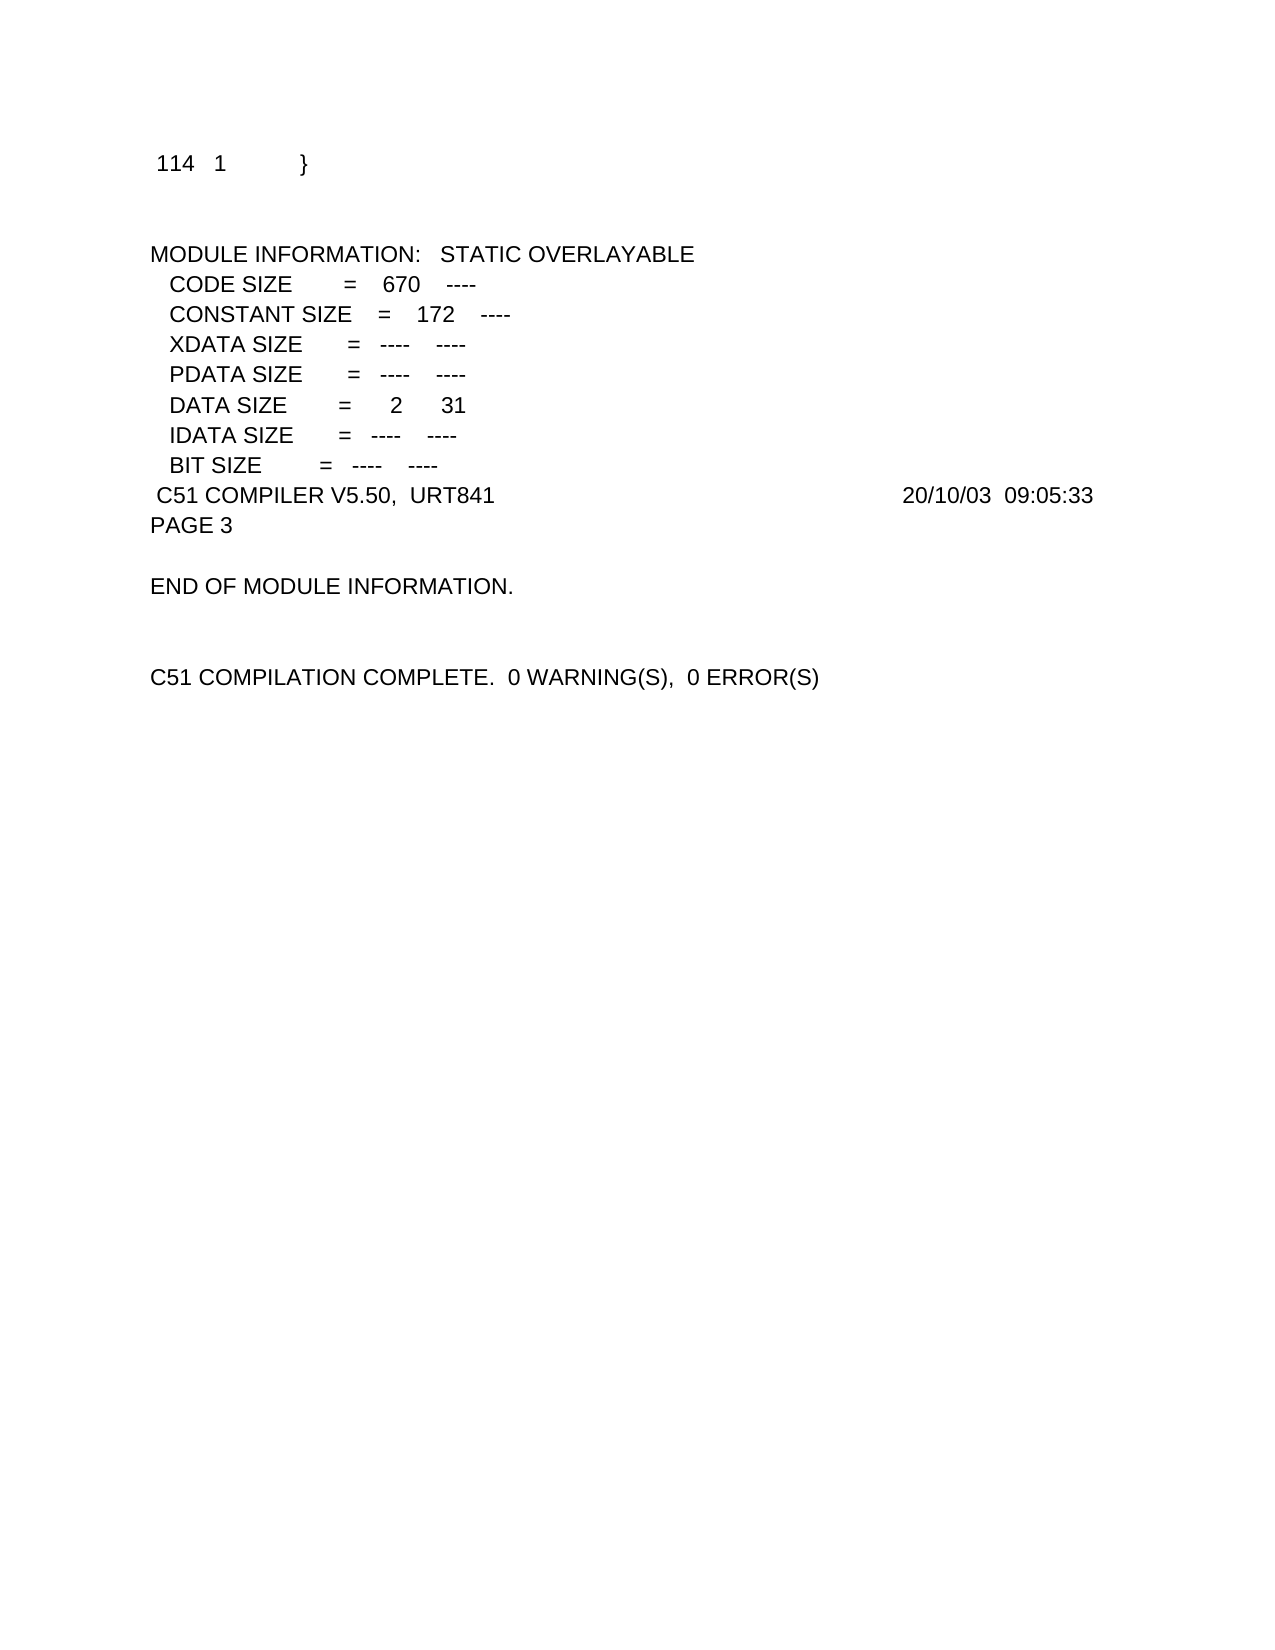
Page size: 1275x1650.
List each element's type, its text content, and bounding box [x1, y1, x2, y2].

text CONSTANT SIZE = 172 ---- [150, 301, 1125, 327]
text 114 1 } [150, 150, 1125, 176]
text C51 COMPILER V5.50, URT841 20/10/03 09:05:33 PAGE 3 [150, 482, 1125, 539]
text DATA SIZE = 2 31 [150, 392, 1125, 418]
text XDATA SIZE = ---- ---- [150, 331, 1125, 358]
text IDATA SIZE = ---- ---- [150, 422, 1125, 448]
text C51 COMPILATION COMPLETE. 0 WARNING(S), 0 ERROR(S) [150, 663, 1125, 690]
text END OF MODULE INFORMATION. [150, 573, 1125, 599]
text BIT SIZE = ---- ---- [150, 452, 1125, 478]
text MODULE INFORMATION: STATIC OVERLAYABLE [150, 241, 1125, 267]
text CODE SIZE = 670 ---- [150, 271, 1125, 297]
text PDATA SIZE = ---- ---- [150, 361, 1125, 388]
